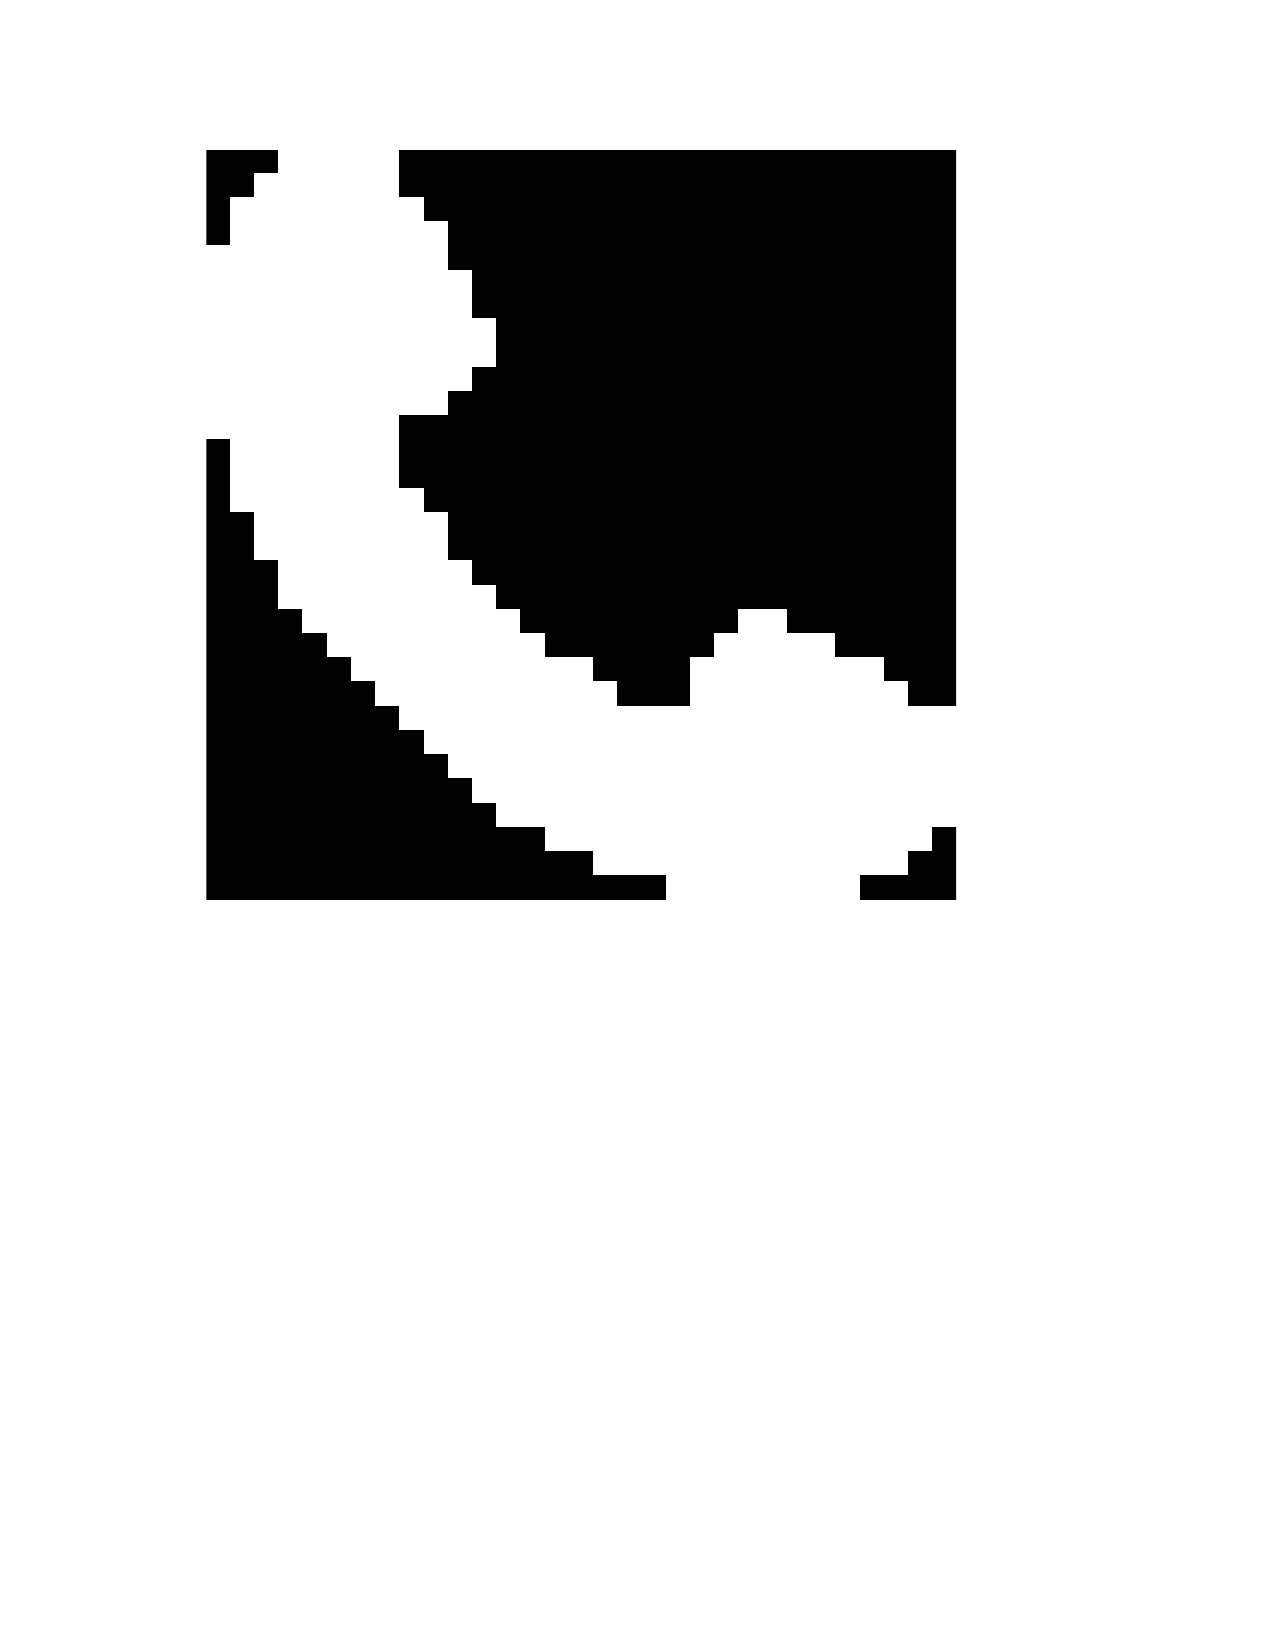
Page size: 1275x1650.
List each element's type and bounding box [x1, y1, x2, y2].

picture [206, 150, 957, 900]
